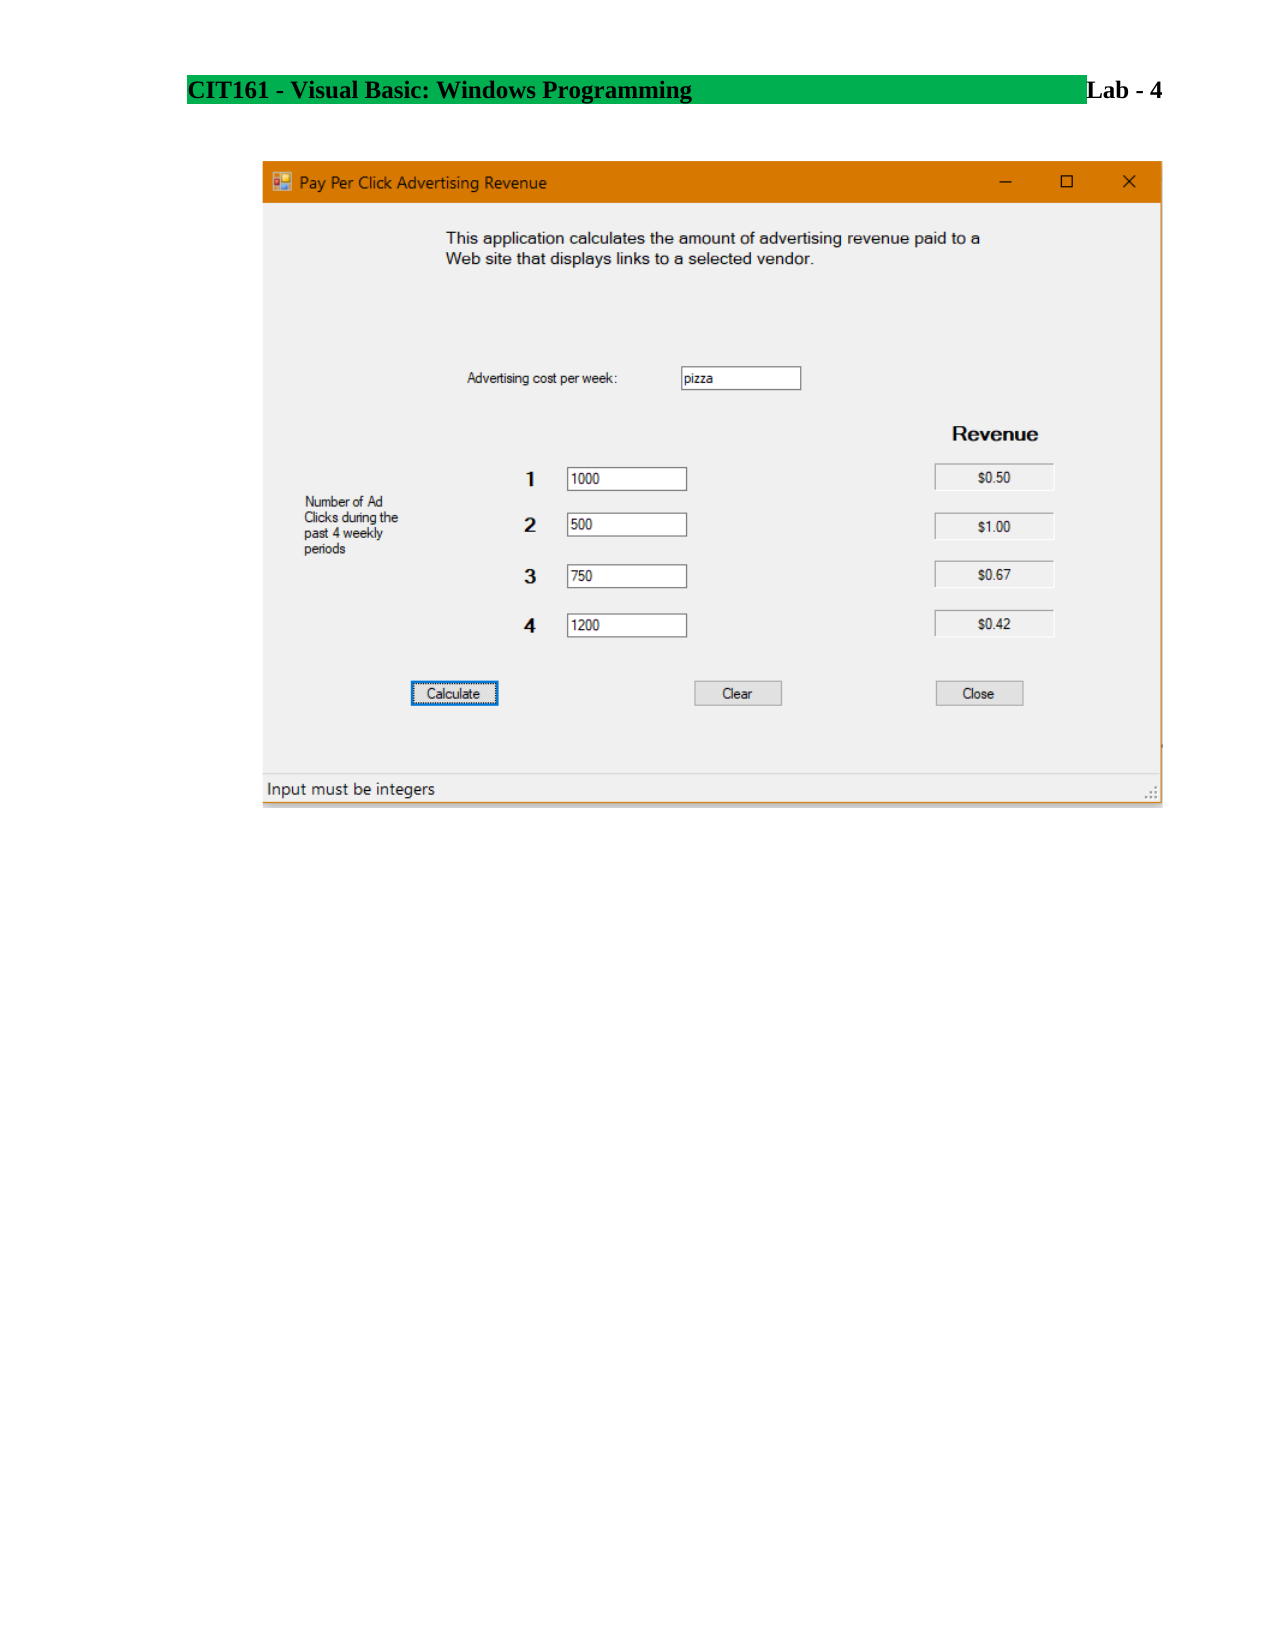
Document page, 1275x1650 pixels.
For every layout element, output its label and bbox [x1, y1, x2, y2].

picture [262, 161, 1163, 808]
